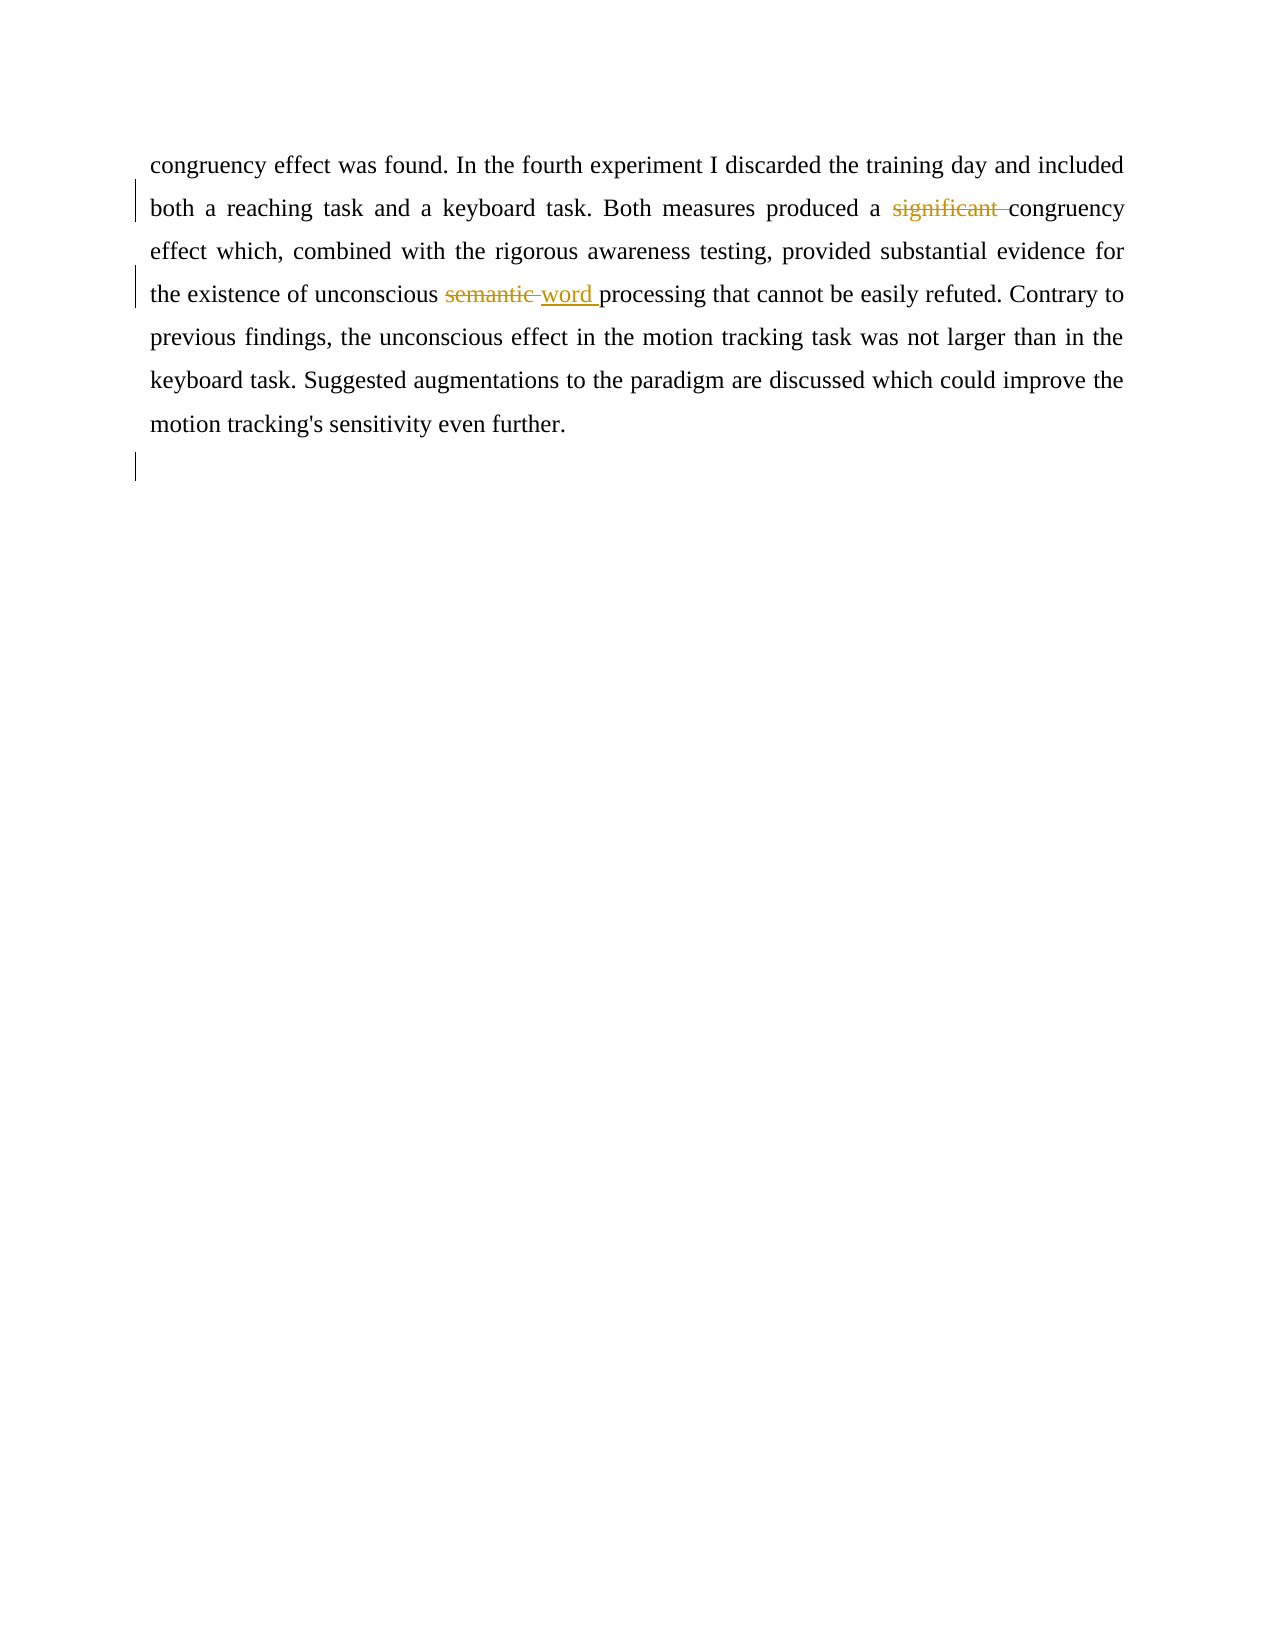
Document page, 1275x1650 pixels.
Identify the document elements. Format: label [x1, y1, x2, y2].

text [150, 150, 1125, 437]
